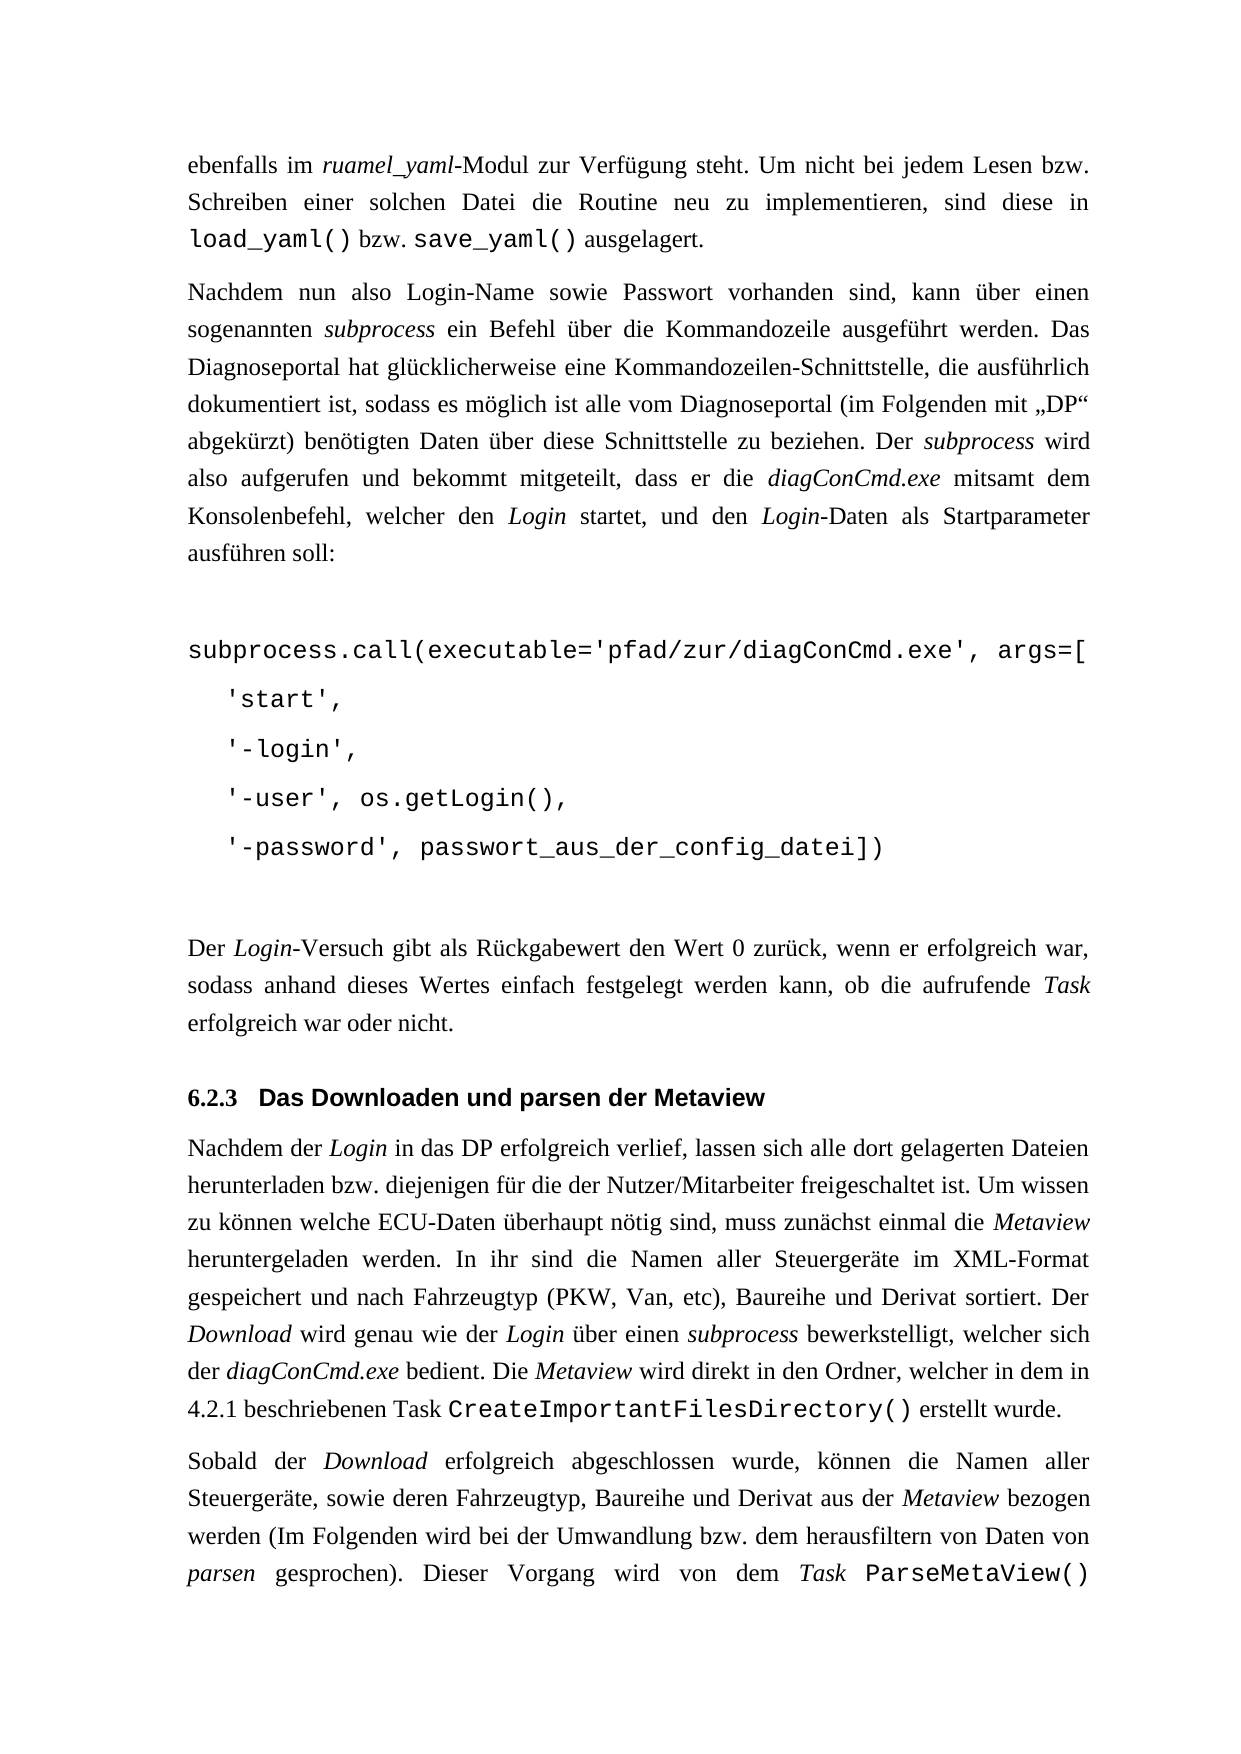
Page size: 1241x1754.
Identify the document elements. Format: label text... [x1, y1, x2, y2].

text 'start', [225, 687, 1090, 715]
text '-user', os.getLogin(), [225, 786, 1090, 814]
text Nachdem der Login in das DP erfolgreich verlief, lassen sich alle dort gelagerten Dateien herunterladen bzw. diejenigen für die der Nutzer/Mitarbeiter freigeschaltet ist. Um wissen zu können welche ECU-Daten überhaupt nötig sind, muss zunächst einmal die Metaview heruntergeladen werden. In ihr sind die Namen aller Steuergeräte im XML-Format gespeichert und nach Fahrzeugtyp (PKW, Van, etc), Baureihe und Derivat sortiert. Der Download wird genau wie der Login über einen subprocess bewerkstelligt, welcher sich der diagConCmd.exe bedient. Die Metaview wird direkt in den Ordner, welcher in dem in 4.2.1 beschriebenen Task CreateImportantFilesDirectory() erstellt wurde. [187, 1133, 1090, 1424]
subtitle Das Downloaden und parsen der Metaview [187, 1083, 1090, 1112]
text Der Login-Versuch gibt als Rückgabewert den Wert 0 zurück, wenn er erfolgreich war, sodass anhand dieses Wertes einfach festgelegt werden kann, ob die aufrufende Task erfolgreich war oder nicht. [187, 933, 1090, 1037]
text Nachdem nun also Login-Name sowie Passwort vorhanden sind, kann über einen sogenannten subprocess ein Befehl über die Kommandozeile ausgeführt werden. Das Diagnoseportal hat glücklicherweise eine Kommandozeilen-Schnittstelle, die ausführlich dokumentiert ist, sodass es möglich ist alle vom Diagnoseportal (im Folgenden mit „DP“ abgekürzt) benötigten Daten über diese Schnittstelle zu beziehen. Der subprocess wird also aufgerufen und bekommt mitgeteilt, dass er die diagConCmd.exe mitsamt dem Konsolenbefehl, welcher den Login startet, und den Login-Daten als Startparameter ausführen soll: [187, 277, 1090, 567]
text '-login', [225, 736, 1090, 764]
text subprocess.call(executable='pfad/zur/diagConCmd.exe', args=[ [187, 638, 1090, 666]
text '-password', passwort_aus_der_config_datei]) [225, 835, 1090, 863]
